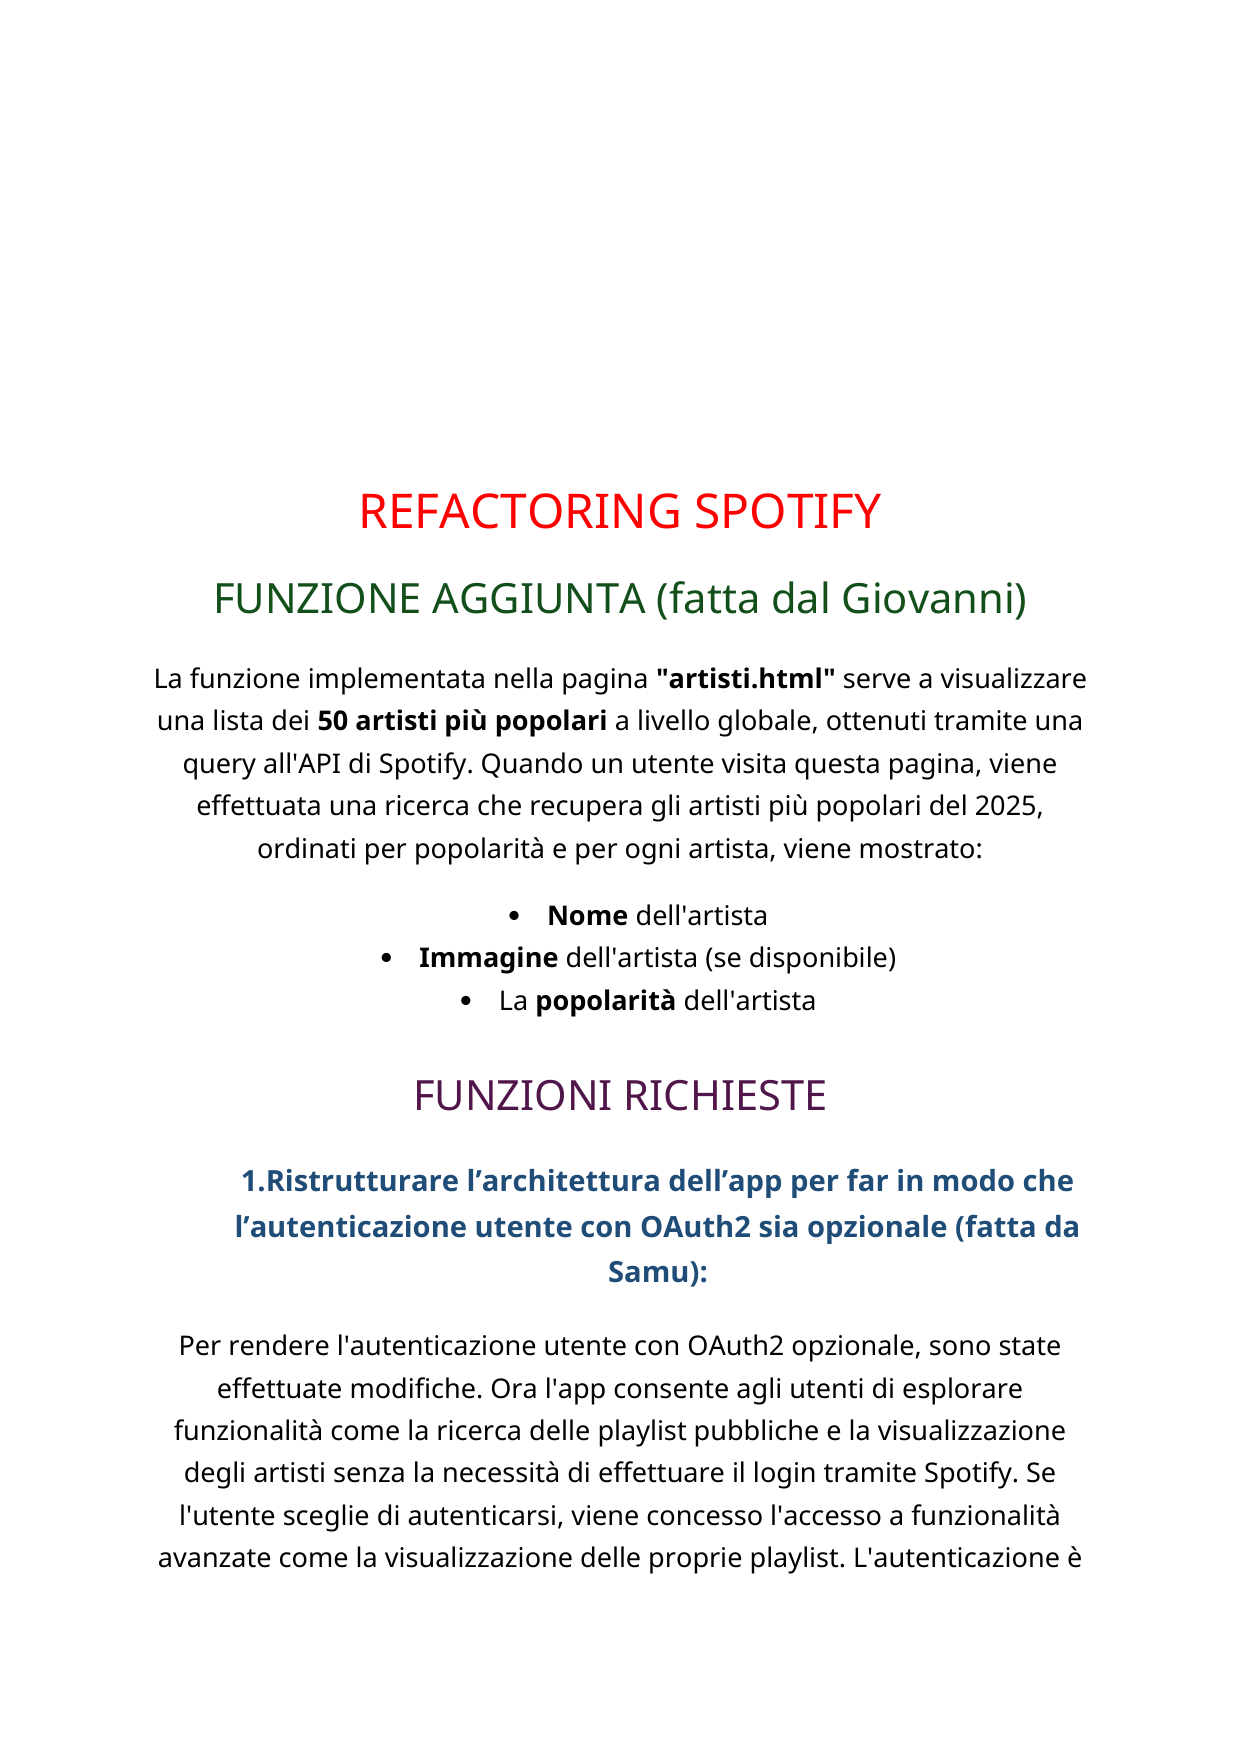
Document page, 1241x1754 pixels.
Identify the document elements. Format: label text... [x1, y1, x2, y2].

text FUNZIONI RICHIESTE [150, 1066, 1090, 1123]
list La popolarità dell'artista [187, 981, 1090, 1018]
list Immagine dell'artista (se disponibile) [187, 939, 1090, 976]
subtitle 1.Ristrutturare l’architettura dell’app per far in modo che l’autenticazione utente con OAuth2 sia opzionale (fatta da Samu): [225, 1161, 1090, 1291]
text FUNZIONE AGGIUNTA (fatta dal Giovanni) [150, 569, 1090, 626]
text REFACTORING SPOTIFY [150, 477, 1090, 543]
list Nome dell'artista [187, 896, 1090, 933]
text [150, 1327, 1090, 1576]
text La funzione implementata nella pagina "artisti.html" serve a visualizzare una lista dei 50 artisti più popolari a livello globale, ottenuti tramite una query all'API di Spotify. Quando un utente visita questa pagina, viene effettuata una ricerca che recupera gli artisti più popolari del 2025, ordinati per popolarità e per ogni artista, viene mostrato: [150, 659, 1090, 866]
